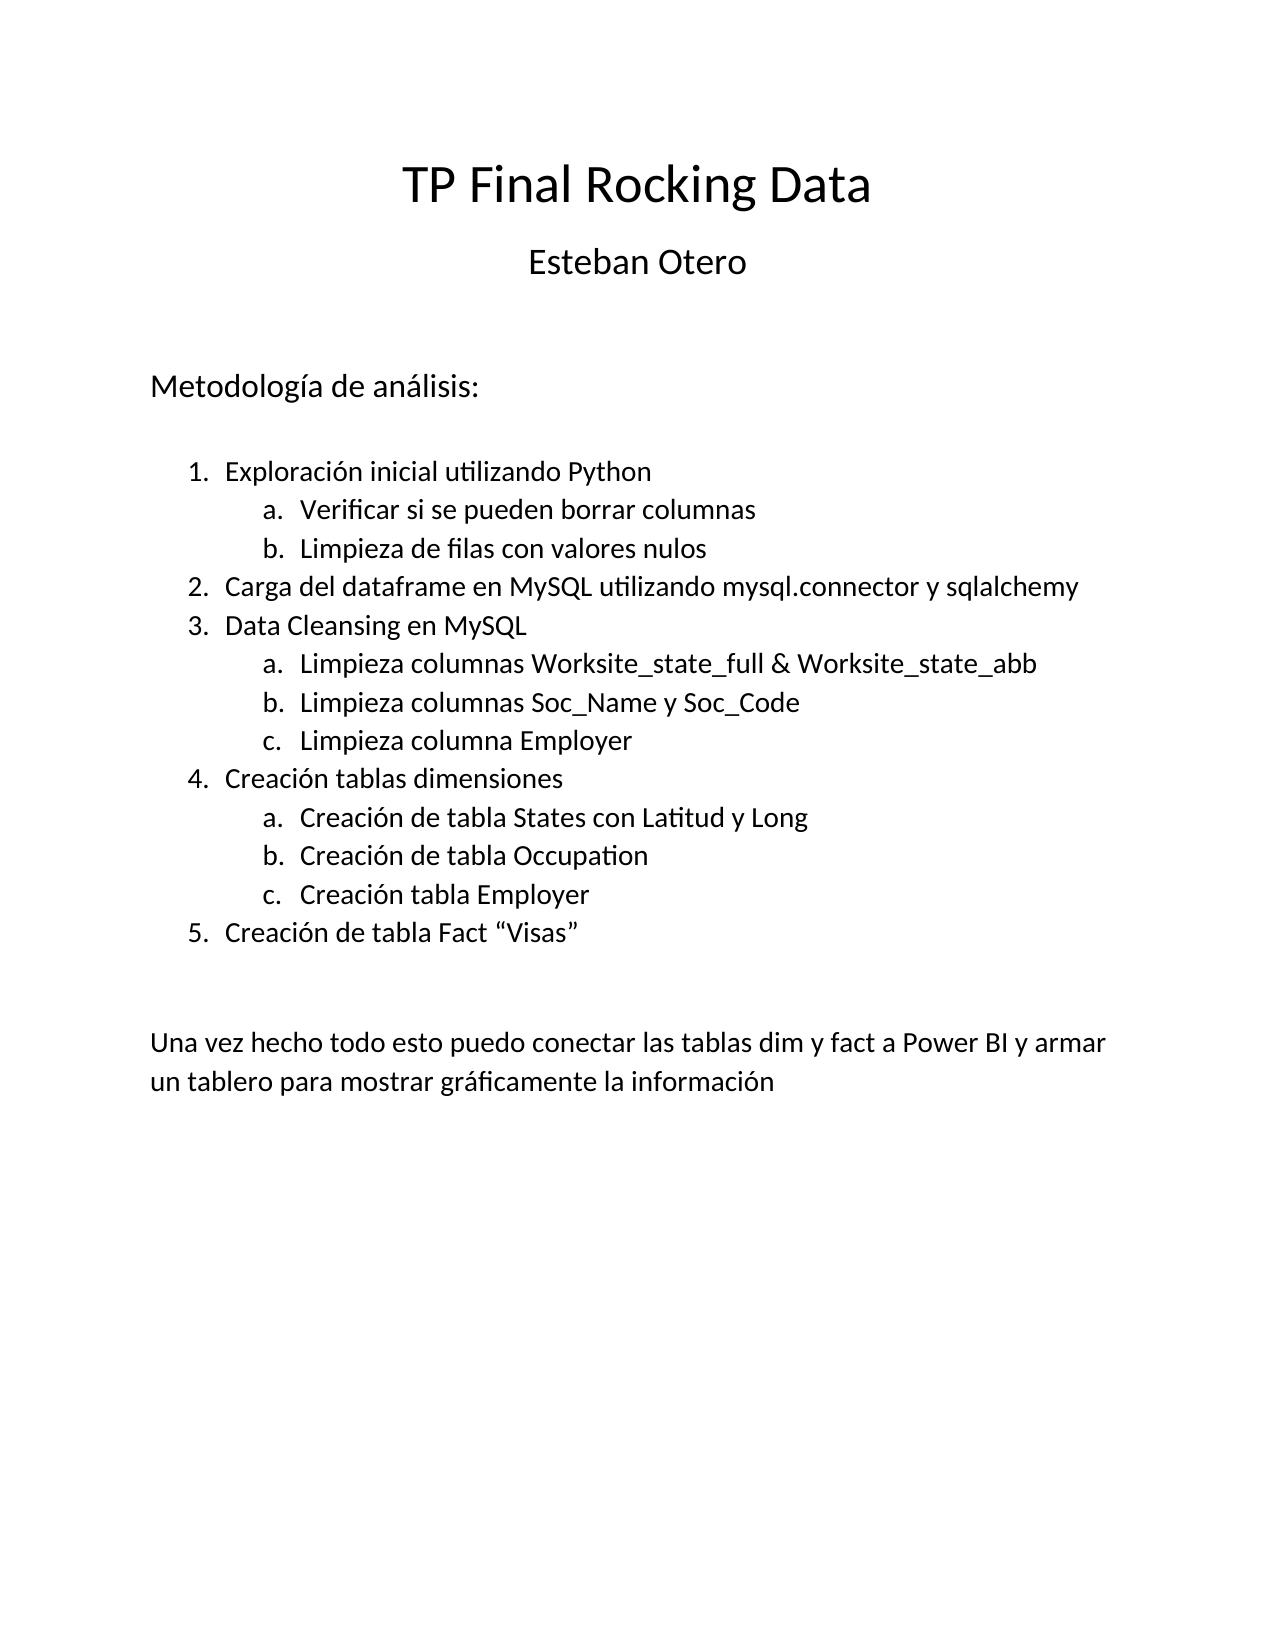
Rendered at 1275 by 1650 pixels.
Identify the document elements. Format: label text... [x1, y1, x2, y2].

text Metodología de análisis: [150, 365, 1125, 406]
list Creación tablas dimensiones [187, 761, 1125, 796]
list Creación de tabla Occupation [262, 837, 1125, 873]
text Esteban Otero [150, 238, 1125, 284]
list Exploración inicial utilizando Python [187, 453, 1125, 489]
list Creación de tabla Fact “Visas” [187, 914, 1125, 950]
list Data Cleansing en MySQL [187, 607, 1125, 642]
list Creación tabla Employer [262, 876, 1125, 911]
text TP Final Rocking Data [150, 150, 1125, 216]
text Una vez hecho todo esto puedo conectar las tablas dim y fact a Power BI y armar un tablero para mostrar gráficamente la información [150, 1024, 1125, 1098]
list Limpieza columna Employer [262, 722, 1125, 758]
list Creación de tabla States con Latitud y Long [262, 799, 1125, 834]
list Limpieza columnas Soc_Name y Soc_Code [262, 684, 1125, 719]
list Verificar si se pueden borrar columnas [262, 491, 1125, 527]
list Carga del dataframe en MySQL utilizando mysql.connector y sqlalchemy [187, 568, 1125, 604]
list Limpieza de filas con valores nulos [262, 530, 1125, 566]
list Limpieza columnas Worksite_state_full & Worksite_state_abb [262, 645, 1125, 681]
